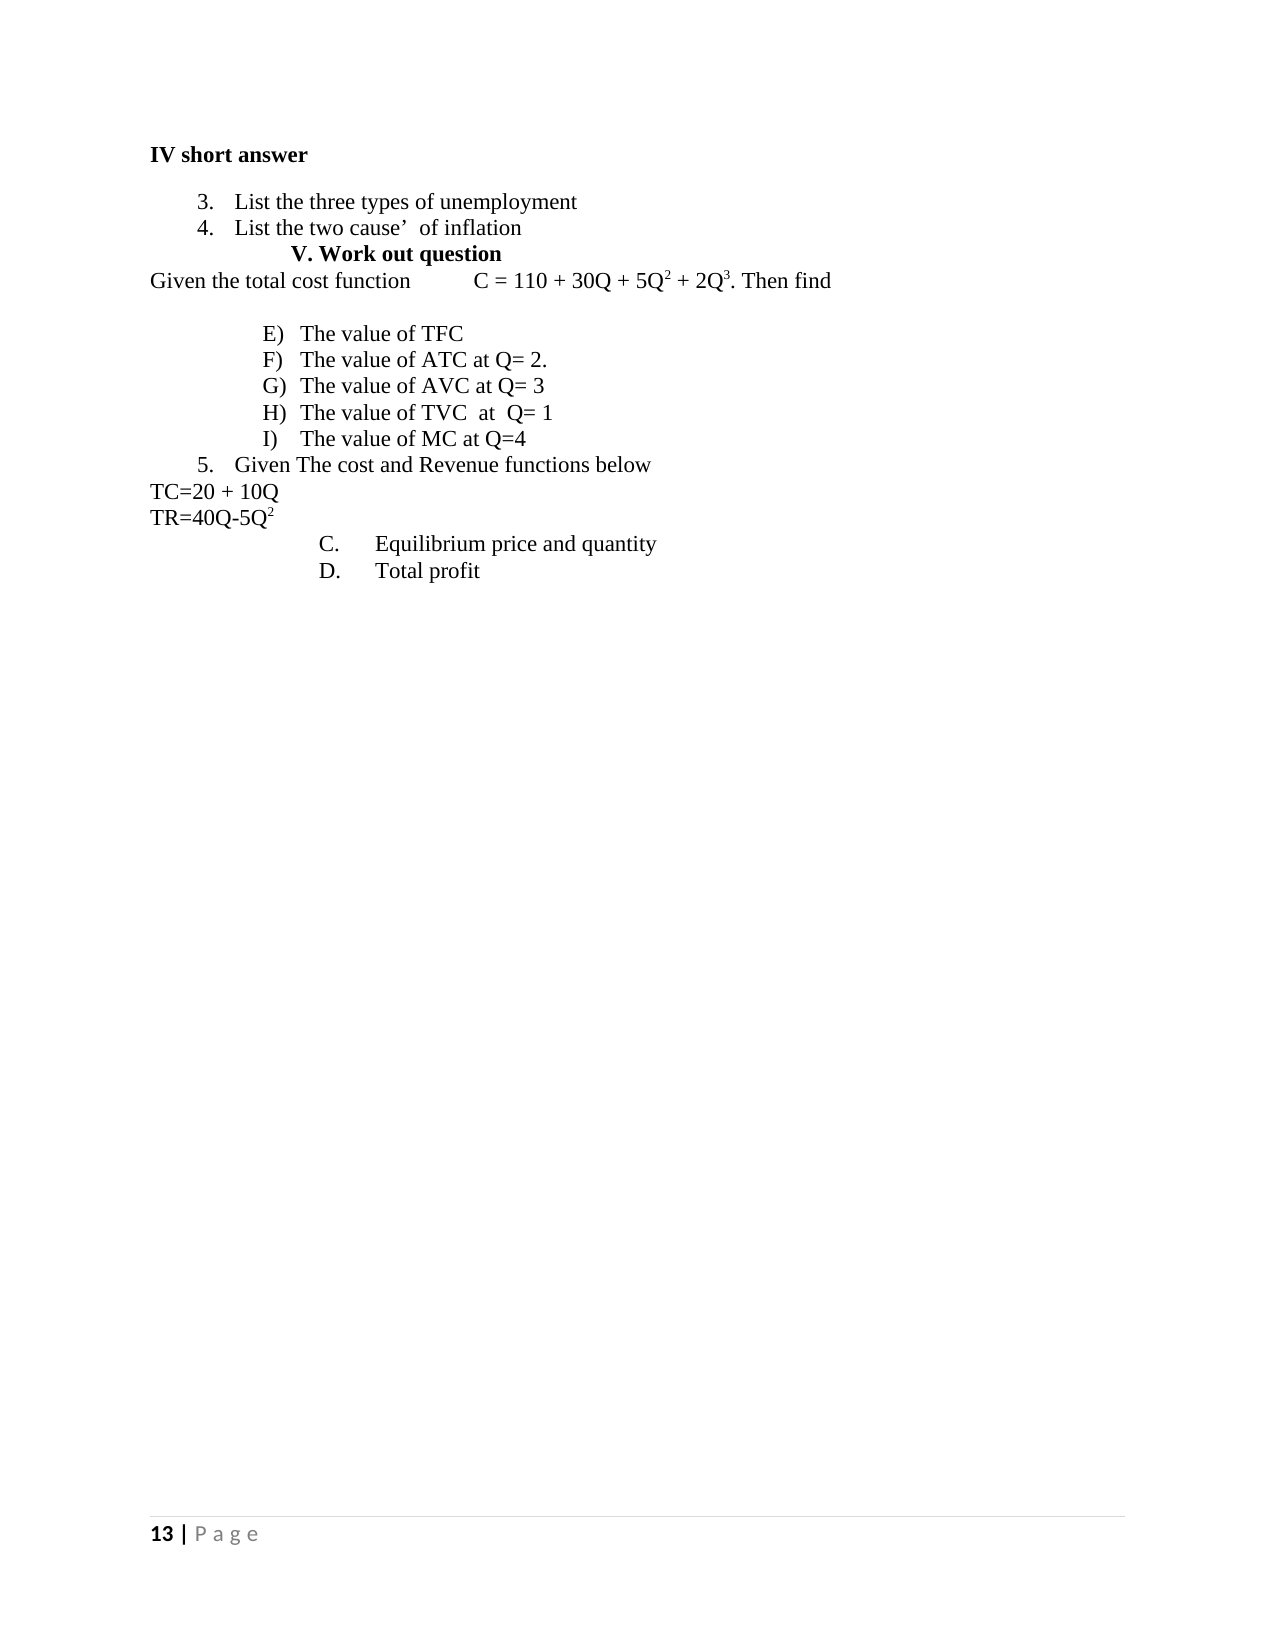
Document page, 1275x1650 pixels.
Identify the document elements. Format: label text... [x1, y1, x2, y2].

text Given the total cost function C = 110 + 30Q + 5Q2 + 2Q3. Then find [150, 267, 1125, 293]
list TR=40Q-5Q2 [150, 504, 1125, 530]
list The value of AVC at Q= 3 [262, 372, 1125, 399]
list Given The cost and Revenue functions below [197, 451, 1125, 478]
list Equilibrium price and quantity [150, 530, 1125, 557]
text IV short answer [150, 141, 1125, 167]
list The value of TFC [262, 319, 1125, 346]
list The value of ATC at Q= 2. [262, 346, 1125, 372]
list The value of MC at Q=4 [262, 425, 1125, 451]
list List the two cause’ of inflation [197, 214, 1125, 241]
list Total profit [150, 557, 1125, 583]
list The value of TVC at Q= 1 [262, 399, 1125, 425]
list V. Work out question [291, 241, 1125, 267]
list List the three types of unemployment [197, 188, 1125, 214]
list TC=20 + 10Q [150, 478, 1125, 504]
